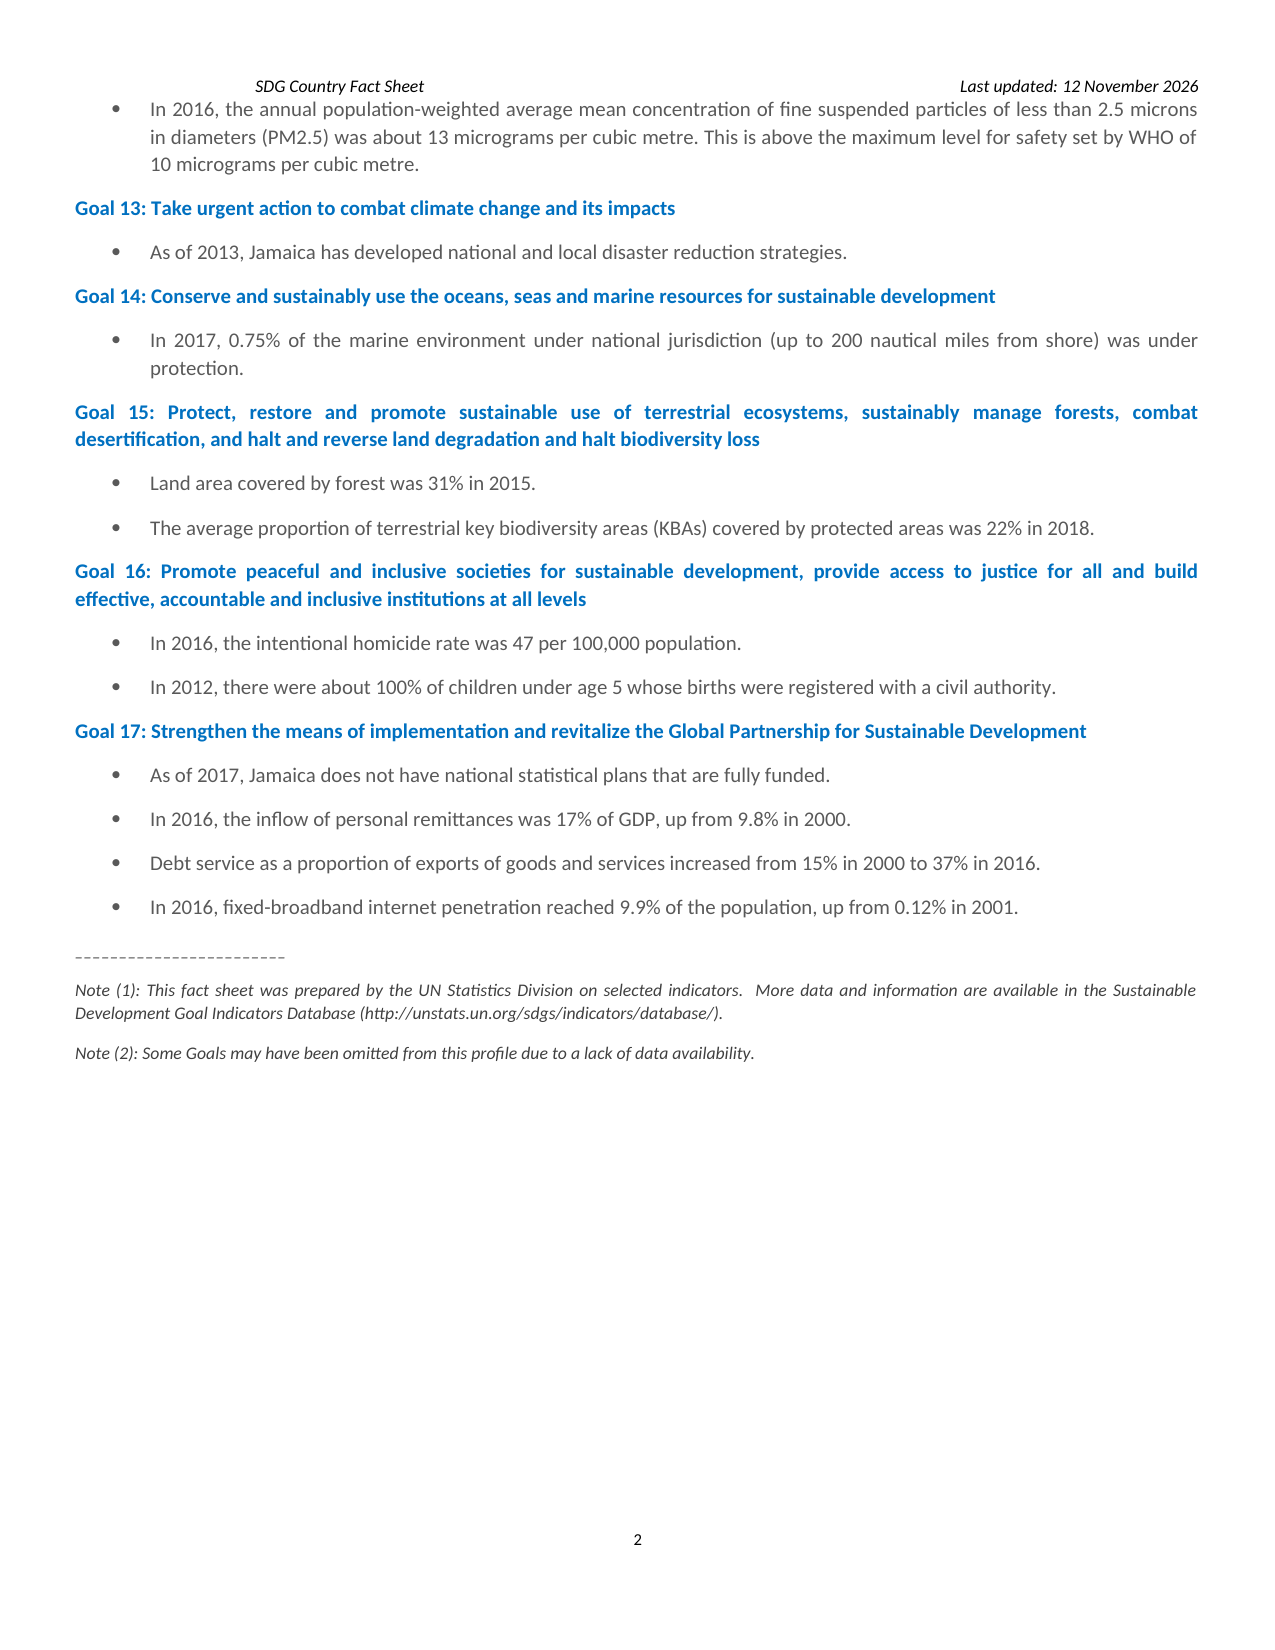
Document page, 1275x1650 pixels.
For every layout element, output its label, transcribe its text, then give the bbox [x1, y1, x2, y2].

list In 2017, 0.75% of the marine environment under national jurisdiction (up to 200 nautical miles from shore) was under protection. [112, 328, 1200, 381]
list In 2016, the inflow of personal remittances was 17% of GDP, up from 9.8% in 2000. [112, 806, 1200, 832]
text Note (2): Some Goals may have been omitted from this profile due to a lack of data availability. [75, 1042, 1200, 1064]
list As of 2017, Jamaica does not have national statistical plans that are fully funded. [112, 762, 1200, 788]
text Goal 16: Promote peaceful and inclusive societies for sustainable development, provide access to justice for all and build effective, accountable and inclusive institutions at all levels [75, 559, 1200, 612]
text ________________________ [75, 939, 1200, 960]
text Goal 17: Strengthen the means of implementation and revitalize the Global Partnership for Sustainable Development [75, 718, 1200, 744]
list In 2016, the annual population-weighted average mean concentration of fine suspended particles of less than 2.5 microns in diameters (PM2.5) was about 13 micrograms per cubic metre. This is above the maximum level for safety set by WHO of 10 micrograms per cubic metre. [112, 97, 1200, 177]
text Goal 15: Protect, restore and promote sustainable use of terrestrial ecosystems, sustainably manage forests, combat desertification, and halt and reverse land degradation and halt biodiversity loss [75, 399, 1200, 452]
list In 2012, there were about 100% of children under age 5 whose births were registered with a civil authority. [112, 674, 1200, 700]
text Note (1): This fact sheet was prepared by the UN Statistics Division on selected indicators. More data and information are available in the Sustainable Development Goal Indicators Database (http://unstats.un.org/sdgs/indicators/database/). [75, 979, 1200, 1024]
list In 2016, fixed-broadband internet penetration reached 9.9% of the population, up from 0.12% in 2001. [112, 894, 1200, 920]
list Land area covered by forest was 31% in 2015. [112, 471, 1200, 496]
text Goal 14: Conserve and sustainably use the oceans, seas and marine resources for sustainable development [75, 284, 1200, 309]
text Goal 13: Take urgent action to combat climate change and its impacts [75, 196, 1200, 221]
list As of 2013, Jamaica has developed national and local disaster reduction strategies. [112, 239, 1200, 265]
list Debt service as a proportion of exports of goods and services increased from 15% in 2000 to 37% in 2016. [112, 851, 1200, 876]
list The average proportion of terrestrial key biodiversity areas (KBAs) covered by protected areas was 22% in 2018. [112, 515, 1200, 540]
list In 2016, the intentional homicide rate was 47 per 100,000 population. [112, 630, 1200, 656]
